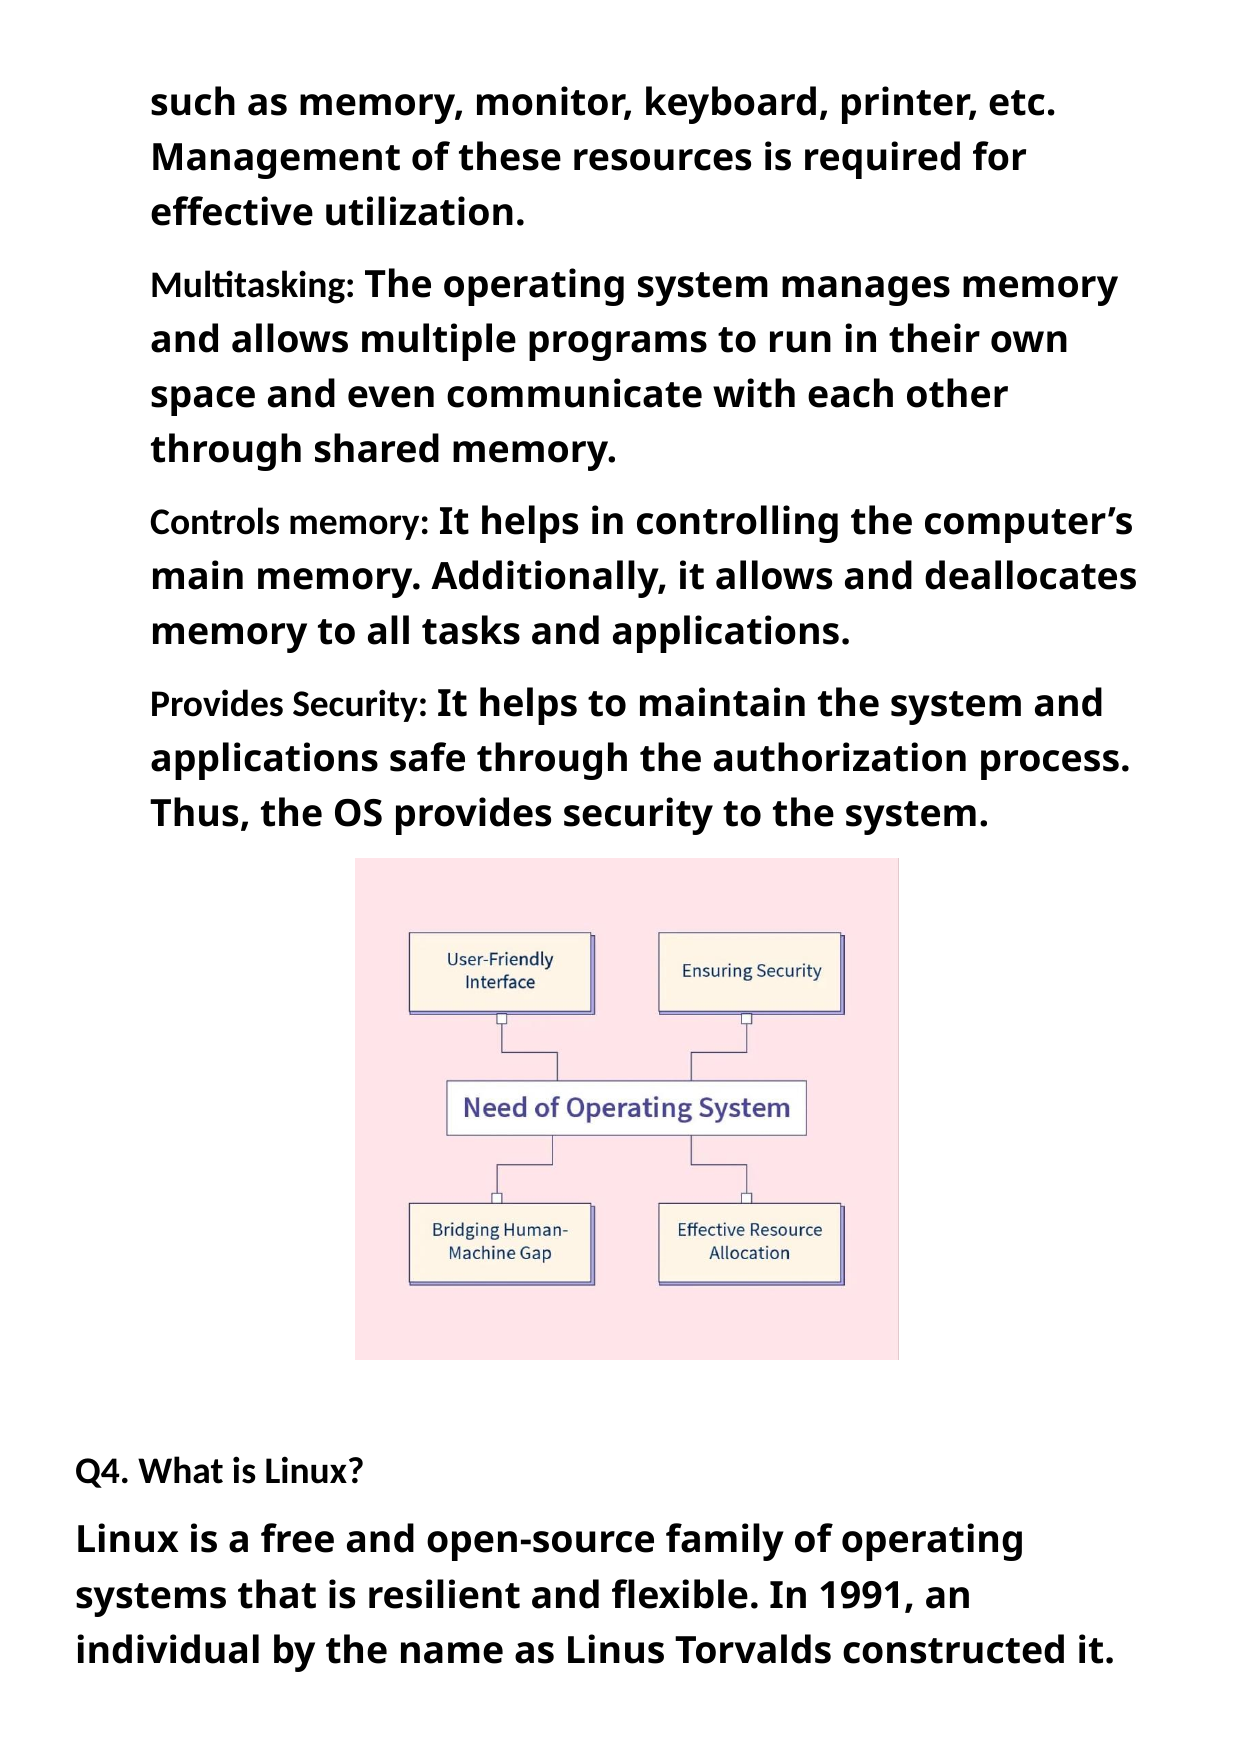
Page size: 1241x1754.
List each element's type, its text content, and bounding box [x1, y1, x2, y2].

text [150, 75, 1165, 236]
text Q4. What is Linux? [75, 1447, 1165, 1492]
text Provides Security: It helps to maintain the system and applications safe through the authorization process. Thus, the OS provides security to the system. [150, 676, 1165, 837]
picture [355, 858, 899, 1360]
text Controls memory: It helps in controlling the computer’s main memory. Additionally, it allows and deallocates memory to all tasks and applications. [150, 494, 1165, 655]
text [75, 1513, 1165, 1674]
text Multitasking: The operating system manages memory and allows multiple programs to run in their own space and even communicate with each other through shared memory. [150, 257, 1165, 473]
